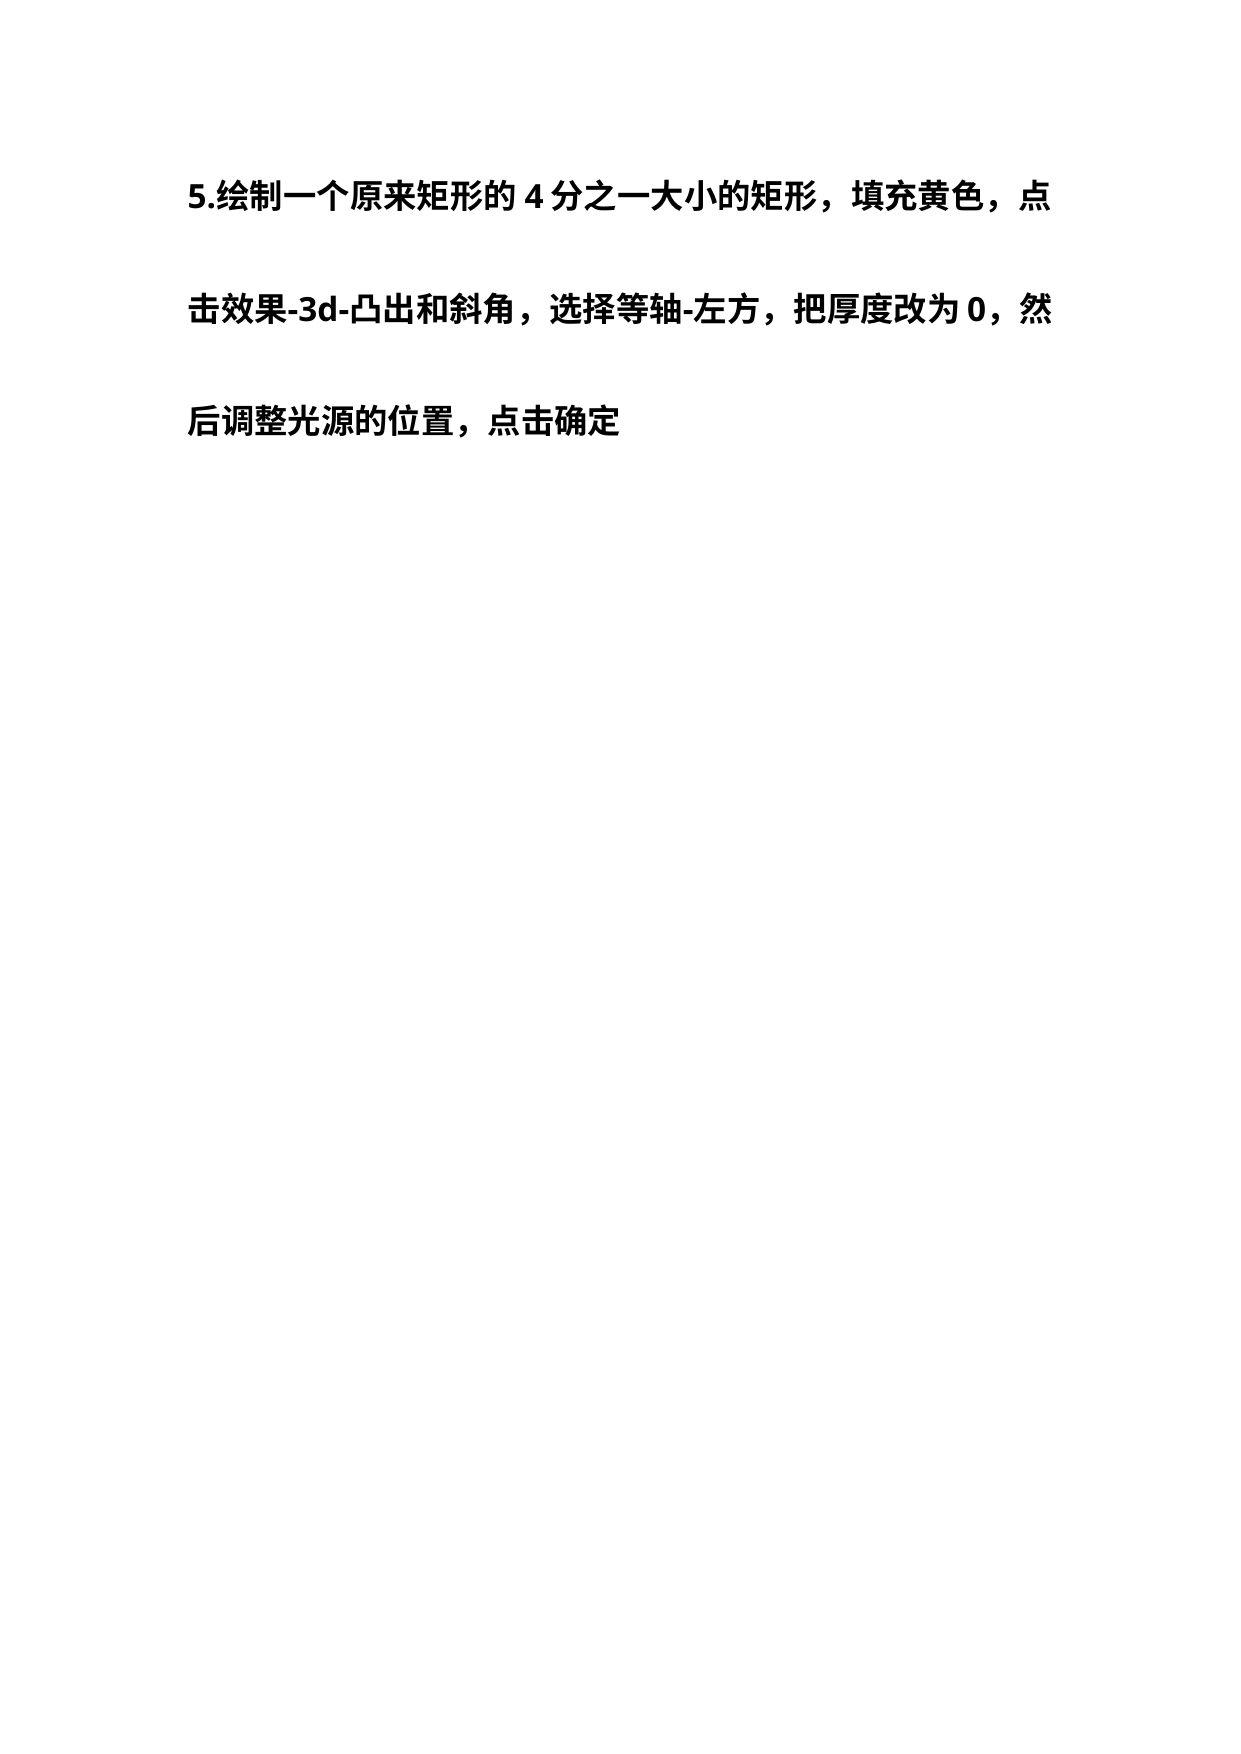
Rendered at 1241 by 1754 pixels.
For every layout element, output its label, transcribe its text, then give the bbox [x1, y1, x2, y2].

subtitle 5.绘制一个原来矩形的4分之一大小的矩形，填充黄色，点击效果-3d-凸出和斜角，选择等轴-左方，把厚度改为0，然后调整光源的位置，点击确定 [187, 162, 1053, 452]
